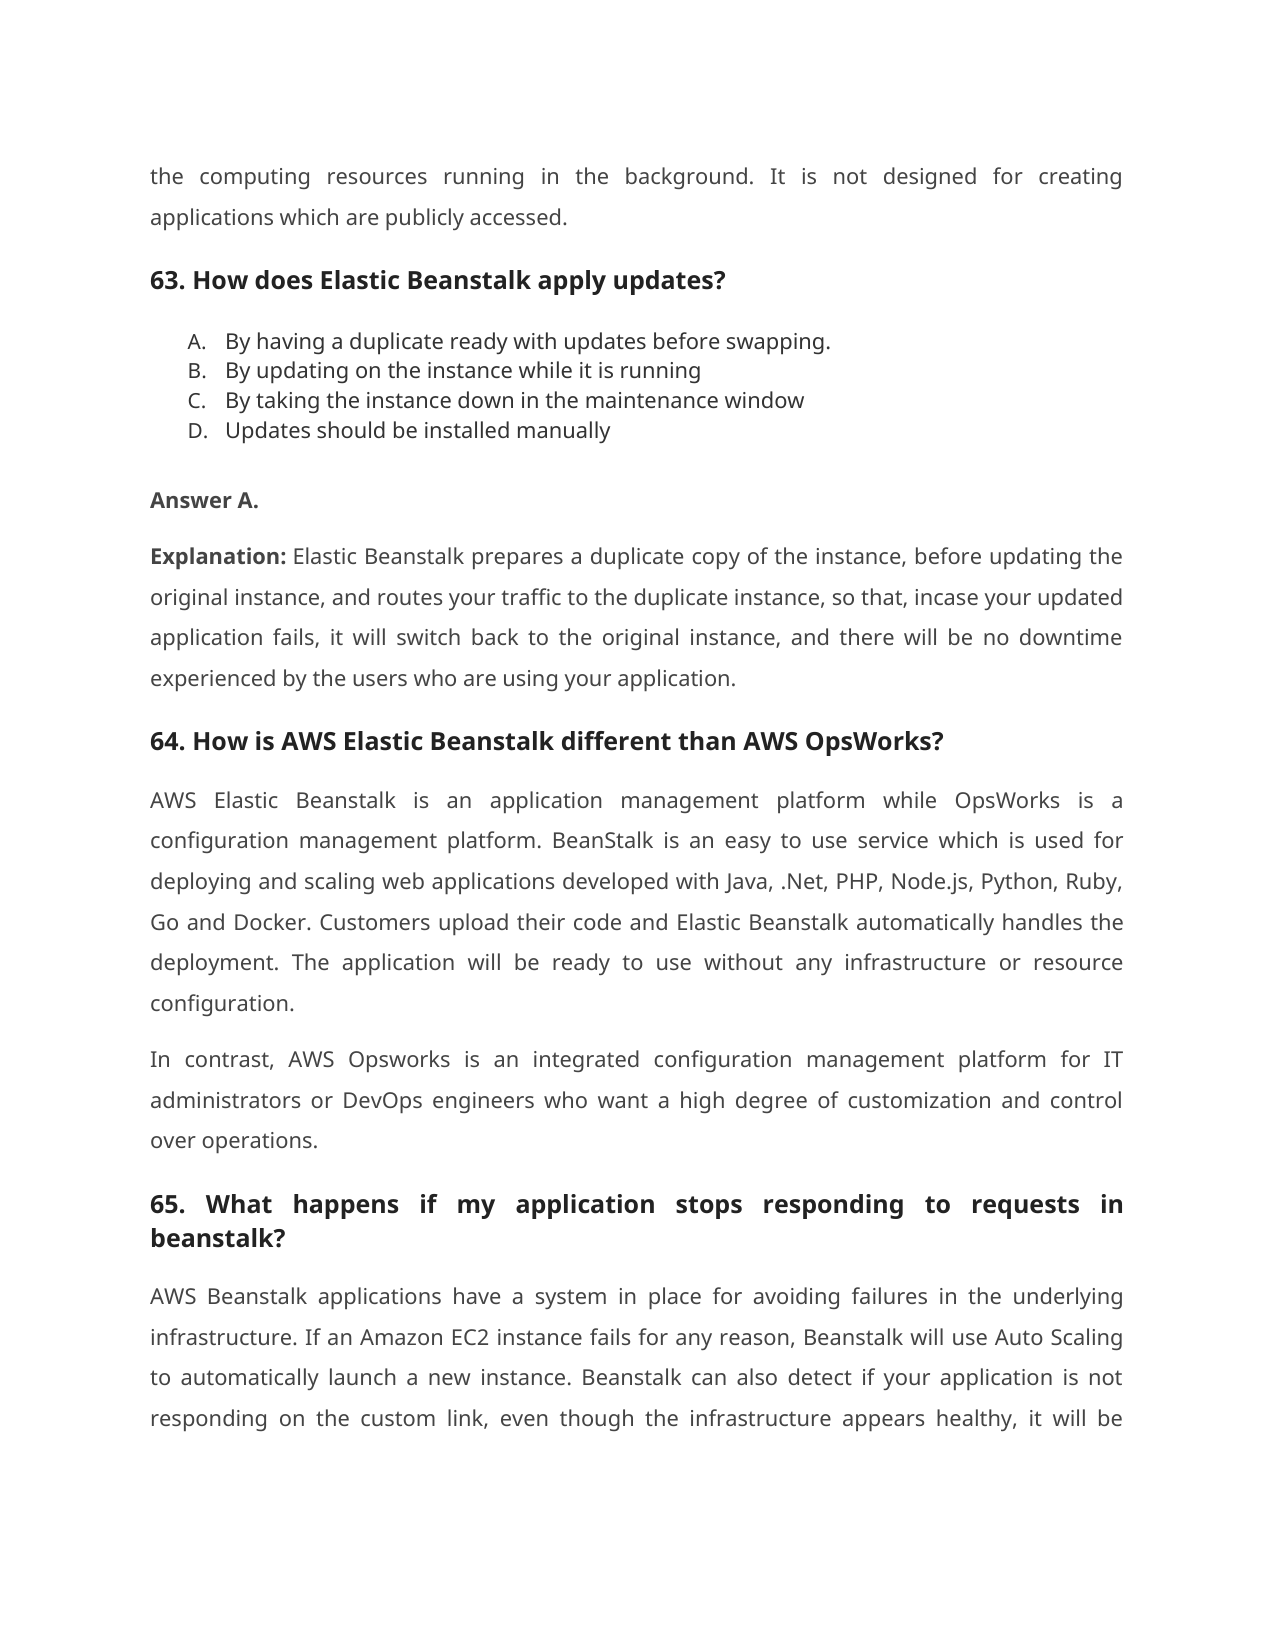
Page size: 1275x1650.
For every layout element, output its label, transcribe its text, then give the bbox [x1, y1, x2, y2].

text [150, 1270, 1125, 1432]
text AWS Elastic Beanstalk is an application management platform while OpsWorks is a configuration management platform. BeanStalk is an easy to use service which is used for deploying and scaling web applications developed with Java, .Net, PHP, Node.js, Python, Ruby, Go and Docker. Customers upload their code and Elastic Beanstalk automatically handles the deployment. The application will be ready to use without any infrastructure or resource configuration. [150, 774, 1125, 1017]
list By updating on the instance while it is running [187, 356, 1125, 385]
list Updates should be installed manually [187, 415, 1125, 445]
text 63. How does Elastic Beanstalk apply updates? [150, 262, 1125, 297]
text Explanation: Elastic Beanstalk prepares a duplicate copy of the instance, before updating the original instance, and routes your traffic to the duplicate instance, so that, incase your updated application fails, it will switch back to the original instance, and there will be no downtime experienced by the users who are using your application. [150, 530, 1125, 693]
text 65. What happens if my application stops responding to requests in beanstalk? [150, 1186, 1125, 1254]
text 64. How is AWS Elastic Beanstalk different than AWS OpsWorks? [150, 724, 1125, 758]
text Answer A. [150, 474, 1125, 515]
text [150, 150, 1125, 231]
list By taking the instance down in the maintenance window [187, 385, 1125, 415]
list By having a duplicate ready with updates before swapping. [187, 326, 1125, 356]
text In contrast, AWS Opsworks is an integrated configuration management platform for IT administrators or DevOps engineers who want a high degree of customization and control over operations. [150, 1033, 1125, 1155]
